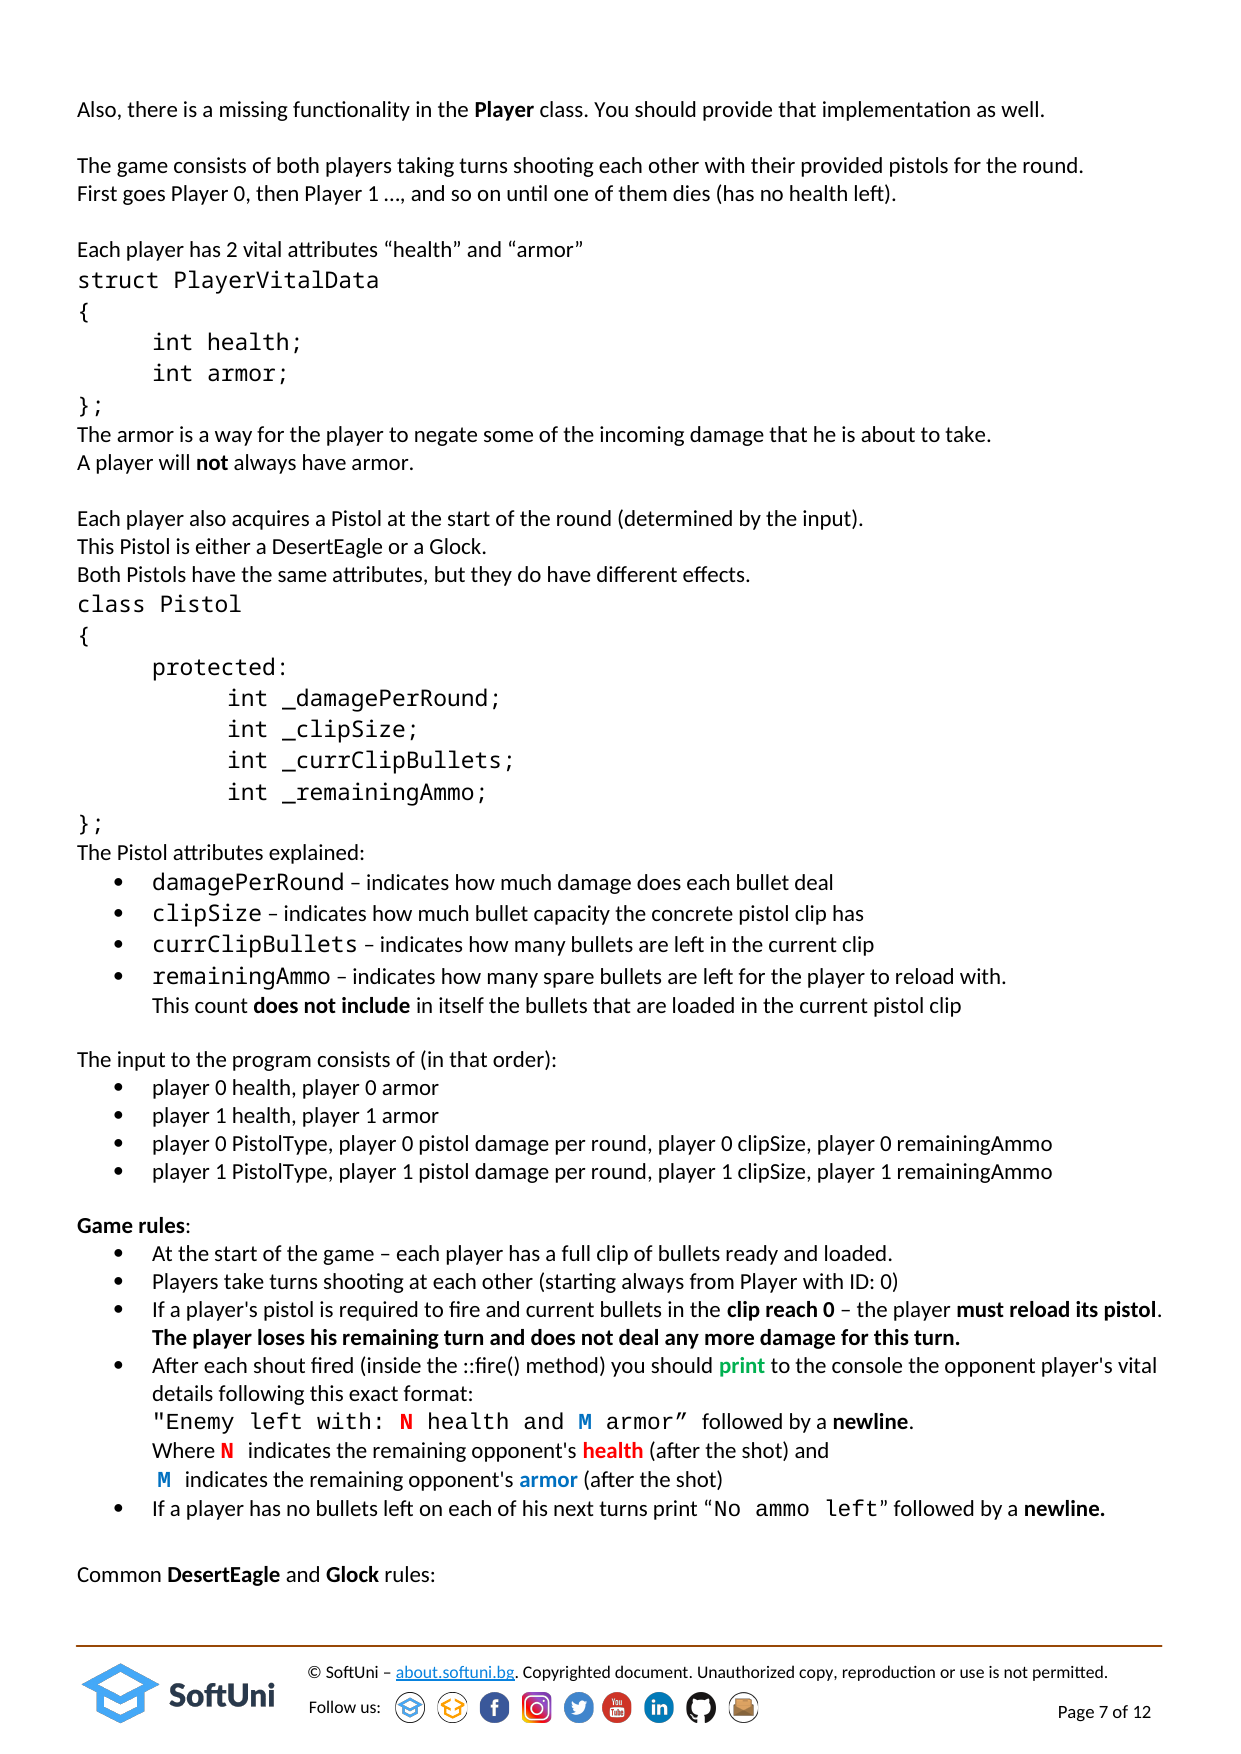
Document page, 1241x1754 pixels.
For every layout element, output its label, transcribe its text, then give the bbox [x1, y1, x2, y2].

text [77, 95, 1163, 295]
picture [658, 1705, 667, 1714]
text int _clipSize; [77, 713, 1163, 744]
text }; The armor is a way for the player to negate some of the incoming damage that he is about to take. A player will not always have armor. Each player also acquires a Pistol at the start of the round (determined by the input). This Pistol is either a DesertEagle or a Glock. Both Pistols have the same attributes, but they do have different effects. class Pistol [77, 388, 1163, 619]
text Game rules: [77, 1211, 1163, 1239]
list At the start of the game – each player has a full clip of bullets ready and loaded. [114, 1239, 1163, 1267]
list remainingAmmo – indicates how many spare bullets are left for the player to reload with. This count does not include in itself the bullets that are loaded in the current pistol clip [114, 960, 1163, 1019]
picture [728, 1692, 759, 1723]
list If a player's pistol is required to fire and current bullets in the clip reach 0 – the player must reload its pistol. The player loses his remaining turn and does not deal any more damage for this turn. [114, 1295, 1163, 1351]
picture [75, 1658, 281, 1729]
text The Pistol attributes explained: [77, 838, 1163, 866]
list Players take turns shooting at each other (starting always from Player with ID: 0) [114, 1267, 1163, 1295]
picture [522, 1692, 552, 1723]
picture [395, 1692, 425, 1723]
text int _remainingAmmo; [77, 775, 1163, 807]
picture [644, 1714, 653, 1723]
list player 1 health, player 1 armor [114, 1101, 1163, 1129]
picture [602, 1692, 632, 1723]
list damagePerRound – indicates how much damage does each bullet deal [114, 866, 1163, 897]
text int armor; [77, 357, 1163, 388]
text The input to the program consists of (in that order): [77, 1045, 1163, 1073]
picture [665, 1714, 674, 1723]
picture [665, 1692, 674, 1701]
list currClipBullets – indicates how many bullets are left in the current clip [114, 928, 1163, 960]
list After each shout fired (inside the ::fire() method) you should print to the console the opponent player's vital details following this exact format: "Enemy left with: N health and M armor” followed by a newline. Where N indicates the remaining opponent's health (after the shot) and M indicates the remaining opponent's armor (after the shot) [114, 1351, 1163, 1494]
text { [77, 295, 1163, 326]
list player 0 health, player 0 armor [114, 1073, 1163, 1101]
picture [437, 1692, 468, 1723]
text protected: [77, 650, 1163, 682]
text { [77, 619, 1163, 650]
list player 1 PistolType, player 1 pistol damage per round, player 1 clipSize, player 1 remainingAmmo [114, 1157, 1163, 1185]
text int health; [77, 326, 1163, 357]
picture [564, 1692, 594, 1723]
picture [686, 1692, 716, 1723]
picture [644, 1692, 653, 1701]
list player 0 PistolType, player 0 pistol damage per round, player 0 clipSize, player 0 remainingAmmo [114, 1129, 1163, 1157]
list If a player has no bullets left on each of his next turns print “No ammo left” followed by a newline. [114, 1494, 1163, 1524]
picture [479, 1692, 510, 1723]
text int _currClipBullets; [77, 744, 1163, 775]
text Common DesertEagle and Glock rules: [77, 1532, 1163, 1588]
list clipSize – indicates how much bullet capacity the concrete pistol clip has [114, 897, 1163, 928]
text }; [77, 807, 1163, 838]
text int _damagePerRound; [77, 682, 1163, 713]
